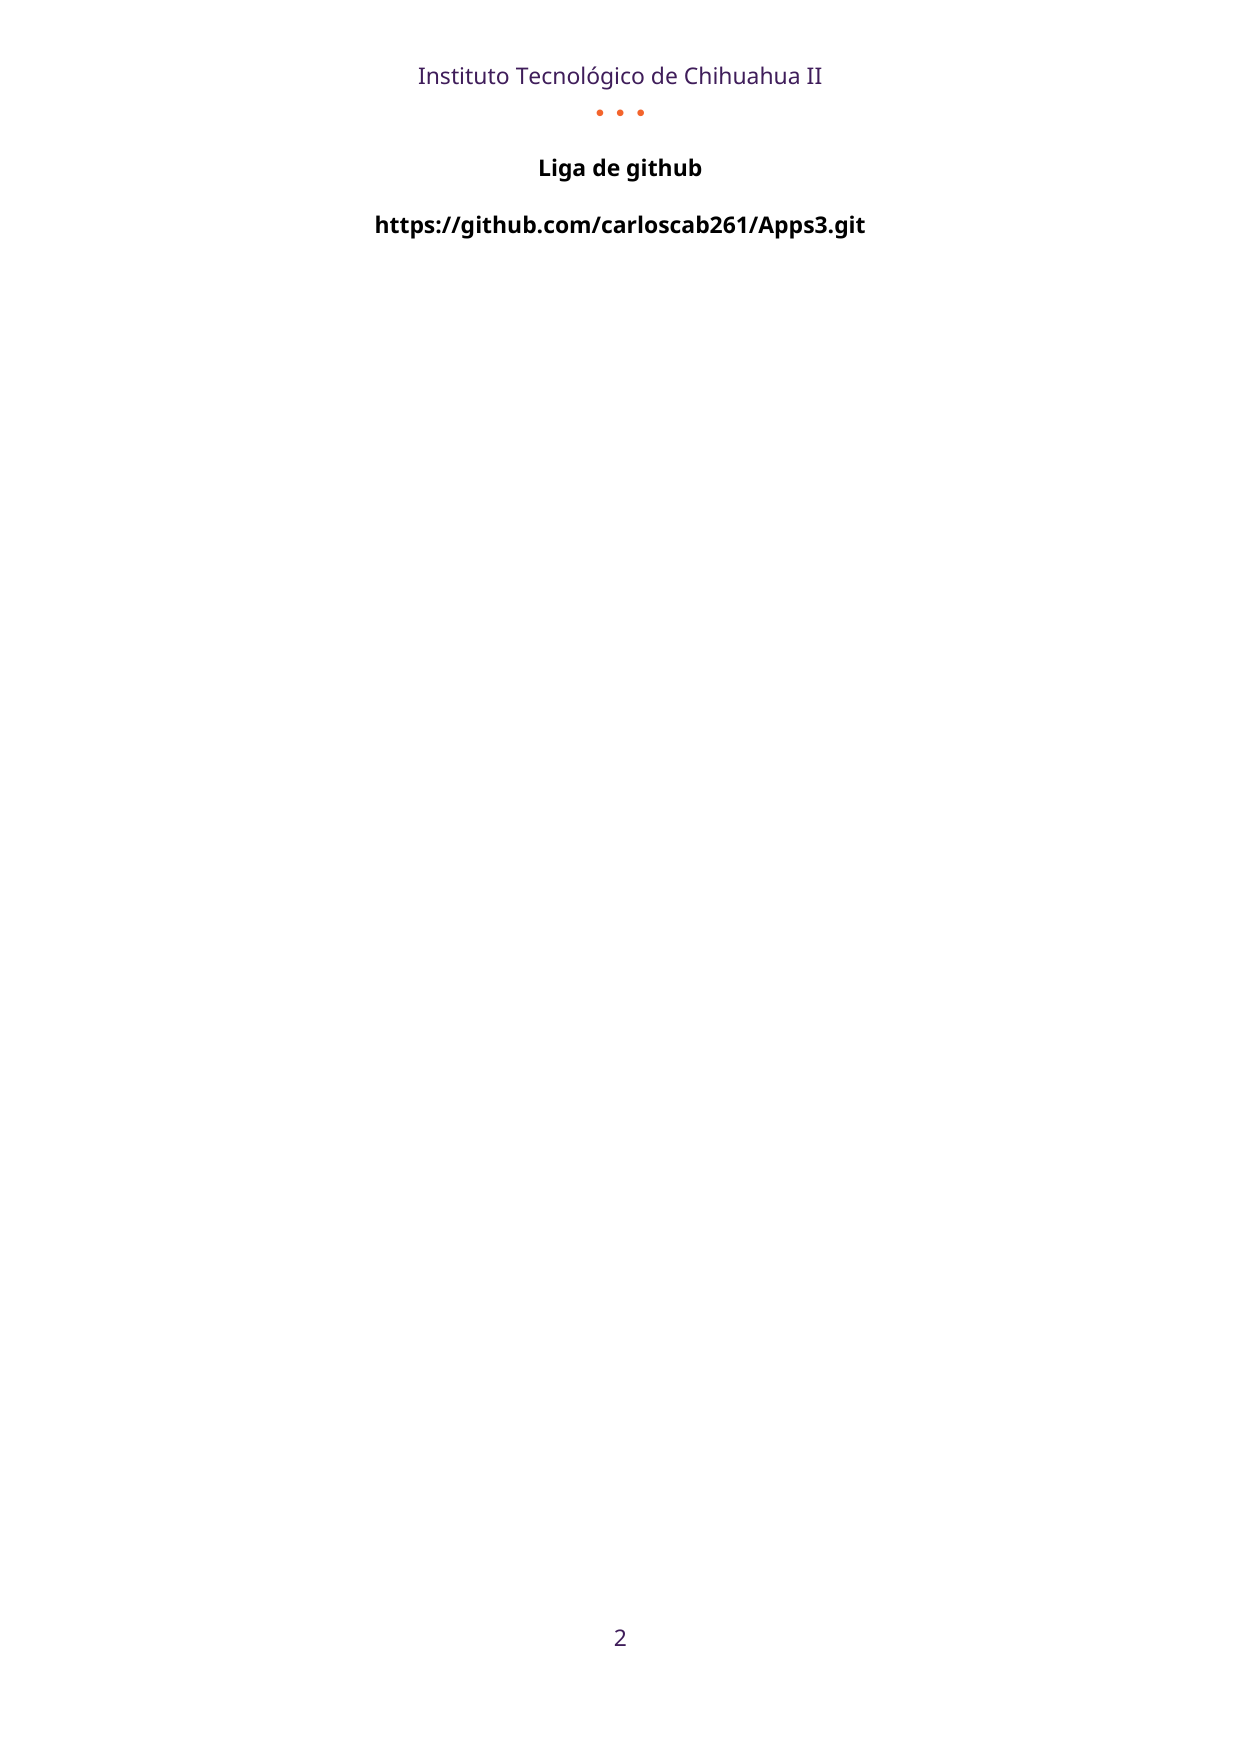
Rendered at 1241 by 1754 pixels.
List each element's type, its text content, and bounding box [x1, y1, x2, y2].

text https://github.com/carloscab261/Apps3.git [112, 209, 1128, 240]
text Liga de github [112, 152, 1128, 183]
